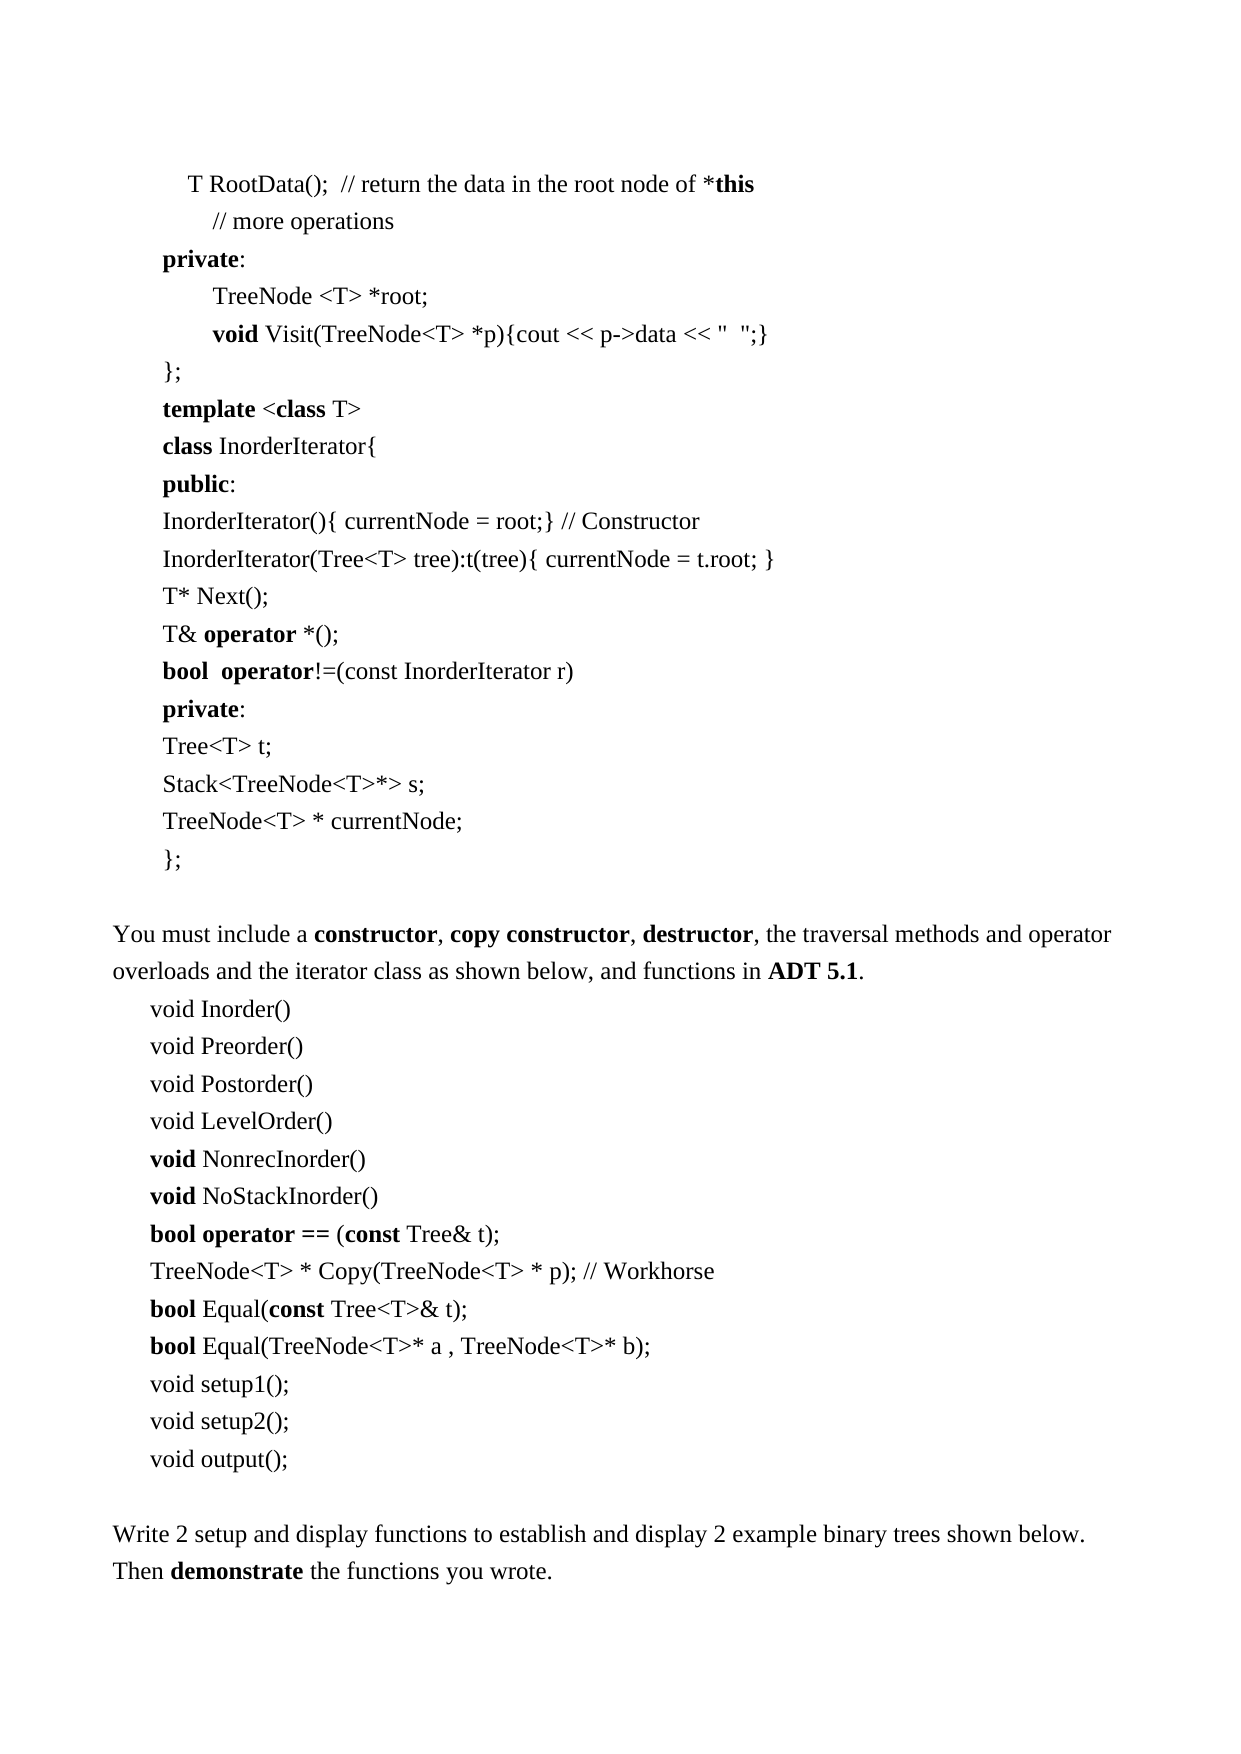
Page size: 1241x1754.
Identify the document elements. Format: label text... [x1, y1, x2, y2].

text You must include a constructor, copy constructor, destructor, the traversal methods and operator overloads and the iterator class as shown below, and functions in ADT 5.1. [112, 914, 1128, 989]
text TreeNode<T> * Copy(TreeNode<T> * p); // Workhorse [112, 1252, 1128, 1289]
text InorderIterator(Tree<T> tree):t(tree){ currentNode = t.root; } [112, 539, 1128, 577]
text bool operator == (const Tree& t); [112, 1214, 1128, 1252]
list // more operations [162, 202, 1128, 239]
text void setup1(); [112, 1364, 1128, 1402]
list TreeNode <T> *root; [162, 277, 1128, 314]
list void Visit(TreeNode<T> *p){cout << p->data << " ";} [162, 314, 1128, 352]
text public: [112, 464, 1128, 502]
text Write 2 setup and display functions to establish and display 2 example binary trees shown below. Then demonstrate the functions you wrote. [112, 1514, 1128, 1589]
text bool operator!=(const InorderIterator r) [112, 652, 1128, 689]
text void NonrecInorder() [112, 1139, 1128, 1177]
text template <class T> [112, 389, 1128, 427]
text void output(); [112, 1439, 1128, 1477]
text T& operator *(); [112, 614, 1128, 652]
list }; [162, 352, 1128, 389]
text bool Equal(TreeNode<T>* a , TreeNode<T>* b); [112, 1327, 1128, 1364]
text T* Next(); [112, 577, 1128, 614]
list T RootData(); // return the data in the root node of *this [162, 164, 1128, 202]
text class InorderIterator{ [112, 427, 1128, 464]
list private: [162, 239, 1128, 277]
text TreeNode<T> * currentNode; [112, 802, 1128, 839]
text void NoStackInorder() [112, 1177, 1128, 1214]
text Tree<T> t; [112, 727, 1128, 764]
text }; [112, 839, 1128, 877]
text private: [112, 689, 1128, 727]
text bool Equal(const Tree<T>& t); [112, 1289, 1128, 1327]
text Stack<TreeNode<T>*> s; [112, 764, 1128, 802]
list void Inorder() [150, 989, 1128, 1027]
list void Postorder() [150, 1064, 1128, 1102]
list void LevelOrder() [150, 1102, 1128, 1139]
text InorderIterator(){ currentNode = root;} // Constructor [112, 502, 1128, 539]
list void Preorder() [150, 1027, 1128, 1064]
text void setup2(); [112, 1402, 1128, 1439]
